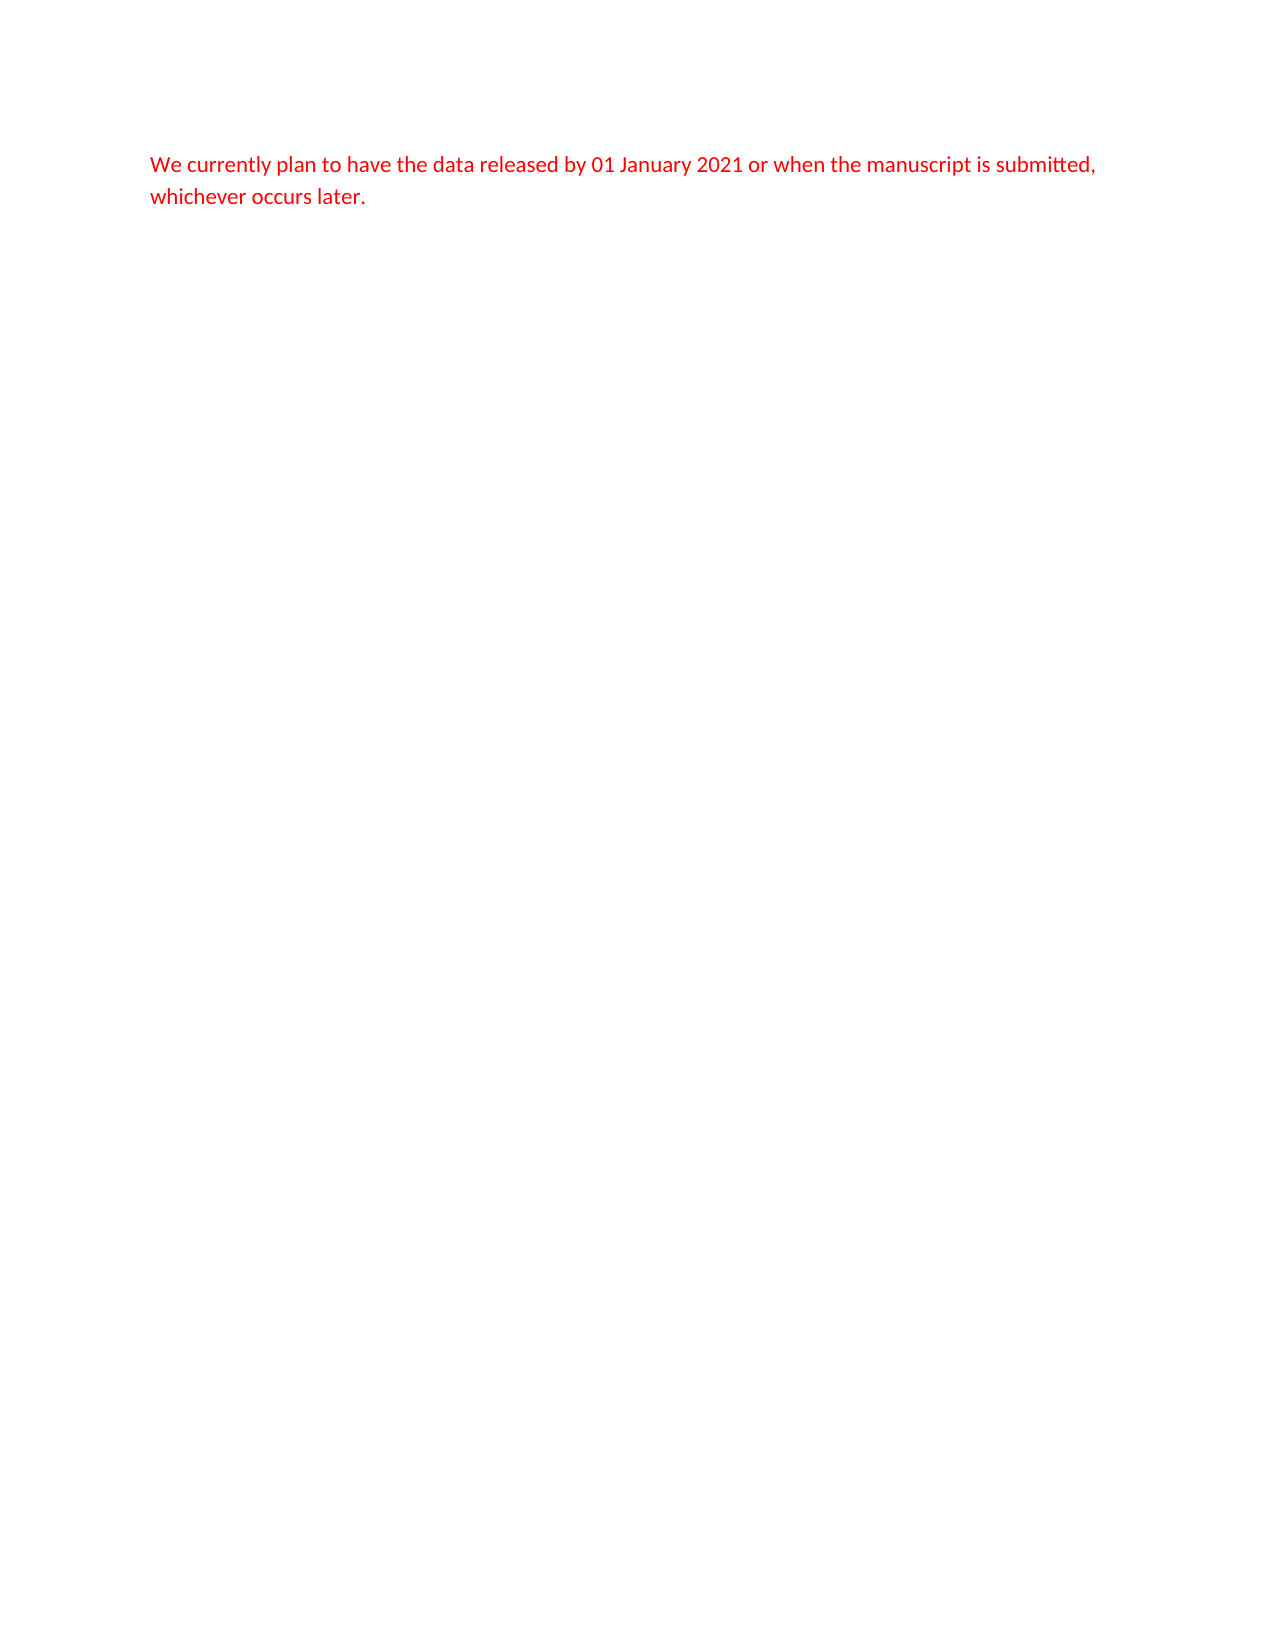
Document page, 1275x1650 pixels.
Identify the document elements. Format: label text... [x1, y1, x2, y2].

text We currently plan to have the data released by 01 January 2021 or when the manuscript is submitted, whichever occurs later. [150, 150, 1125, 210]
